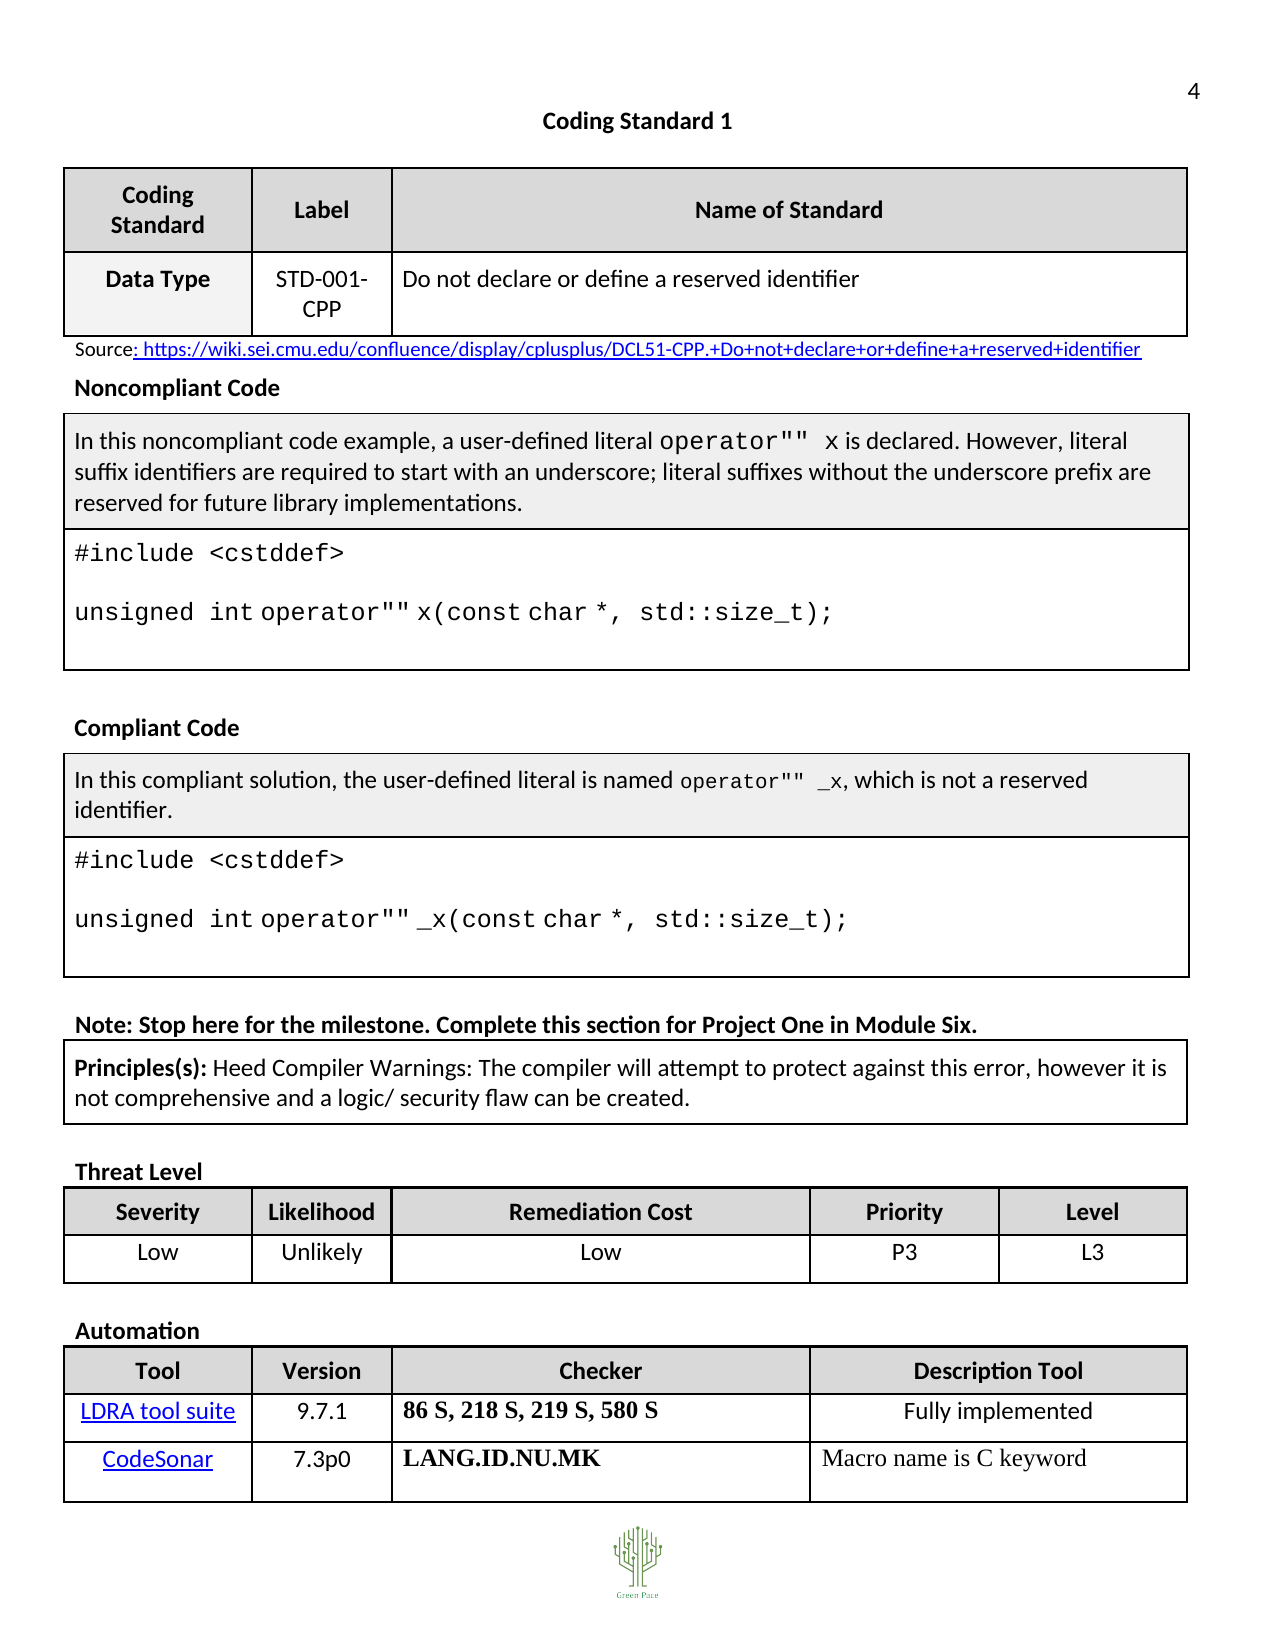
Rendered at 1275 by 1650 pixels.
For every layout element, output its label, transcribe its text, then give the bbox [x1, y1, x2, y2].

table_header Compliant Code [64, 701, 1189, 753]
table_cell Low [65, 1236, 251, 1282]
table_header Version [253, 1348, 391, 1393]
table_header Likelihood [253, 1189, 390, 1234]
table_header Checker [393, 1348, 809, 1393]
table_cell 86 S, 218 S, 219 S, 580 S [393, 1395, 809, 1441]
table_cell LANG.ID.NU.MK LANG.STRUCT.DECL.RESERVED [393, 1443, 809, 1501]
table_cell Do not declare or define a reserved identifier [393, 253, 1186, 334]
subtitle Coding Standard 1 [75, 106, 1200, 136]
text Threat Level [75, 1156, 1200, 1186]
table_header Principles(s): Heed Compiler Warnings: The compiler will attempt to protect against this error, however it is not comprehensive and a logic/ security flaw can be created. [65, 1041, 1186, 1123]
table_cell L3 [1000, 1236, 1186, 1282]
text Source: https://wiki.sei.cmu.edu/confluence/display/cplusplus/DCL51-CPP.+Do+not+declare+or+define+a+reserved+identifier [75, 337, 1200, 362]
table_header Tool [65, 1348, 251, 1393]
table_cell CodeSonar [65, 1443, 251, 1501]
table_cell STD-001-CPP [253, 253, 391, 334]
table_cell #include <cstddef> unsigned int operator"" x(const char *, std::size_t); [65, 530, 1188, 669]
text Note: Stop here for the milestone. Complete this section for Project One in Module Six. [75, 1009, 1200, 1039]
table_cell P3 [811, 1236, 998, 1282]
table_header Severity [65, 1189, 251, 1234]
table_cell #include <cstddef> unsigned int operator"" _x(const char *, std::size_t); [65, 838, 1188, 976]
table_cell Fully implemented [811, 1395, 1186, 1441]
table_header Name of Standard [393, 169, 1186, 251]
table_header Noncompliant Code [64, 362, 1189, 413]
picture [605, 1521, 670, 1606]
table_header Description Tool [811, 1348, 1186, 1393]
table_header Remediation Cost [393, 1189, 809, 1234]
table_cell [811, 1443, 1186, 1501]
table_header Coding Standard [65, 169, 251, 251]
text Automation [75, 1315, 1200, 1345]
table_cell Low [393, 1236, 809, 1282]
table_cell LDRA tool suite [65, 1395, 251, 1441]
table_header Priority [811, 1189, 998, 1234]
table_cell Unlikely [253, 1236, 390, 1282]
table_cell In this noncompliant code example, a user-defined literal operator"" x is declared. However, literal suffix identifiers are required to start with an underscore; literal suffixes without the underscore prefix are reserved for future library implementations. [65, 414, 1188, 528]
table_cell 7.3p0 [253, 1443, 391, 1501]
table_header Level [1000, 1189, 1186, 1234]
table_cell Data Type [65, 253, 251, 334]
table_header Label [253, 169, 391, 251]
table_cell 9.7.1 [253, 1395, 391, 1441]
table_cell In this compliant solution, the user-defined literal is named operator"" _x, which is not a reserved identifier. [65, 754, 1188, 836]
